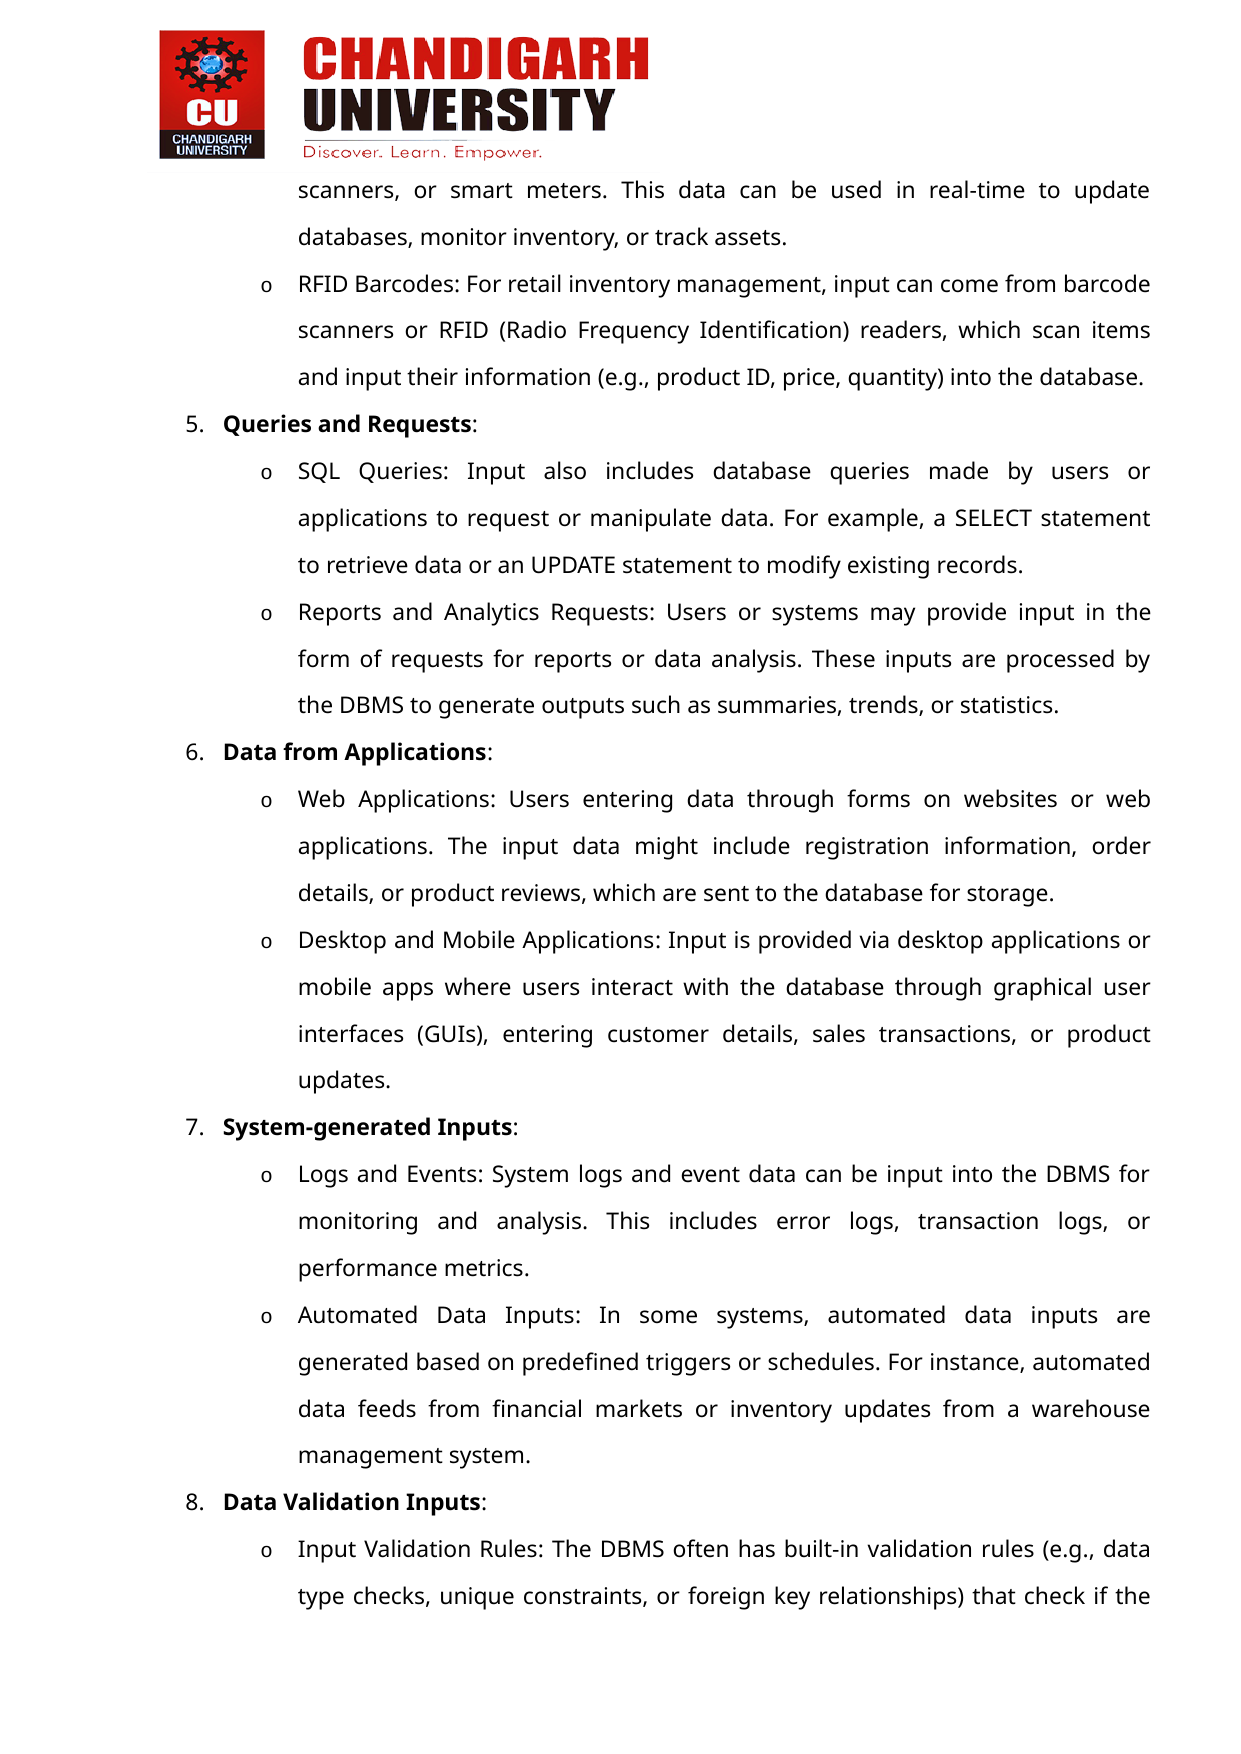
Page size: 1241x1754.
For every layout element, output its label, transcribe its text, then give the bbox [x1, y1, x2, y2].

list Queries and Requests: [185, 408, 1152, 439]
list Automated Data Inputs: In some systems, automated data inputs are generated based on predefined triggers or schedules. For instance, automated data feeds from financial markets or inventory updates from a warehouse management system. [260, 1299, 1152, 1471]
list Logs and Events: System logs and event data can be input into the DBMS for monitoring and analysis. This includes error logs, transaction logs, or performance metrics. [260, 1158, 1152, 1283]
list Web Applications: Users entering data through forms on websites or web applications. The input data might include registration information, order details, or product reviews, which are sent to the database for storage. [260, 783, 1152, 908]
list System-generated Inputs: [185, 1111, 1152, 1143]
list Reports and Analytics Requests: Users or systems may provide input in the form of requests for reports or data analysis. These inputs are processed by the DBMS to generate outputs such as summaries, trends, or statistics. [260, 596, 1152, 721]
list Data from Applications: [185, 736, 1152, 768]
list RFID Barcodes: For retail inventory management, input can come from barcode scanners or RFID (Radio Frequency Identification) readers, which scan items and input their information (e.g., product ID, price, quantity) into the database. [260, 268, 1152, 393]
picture [147, 23, 660, 173]
list Data Validation Inputs: [185, 1486, 1152, 1518]
list SQL Queries: Input also includes database queries made by users or applications to request or manipulate data. For example, a SELECT statement to retrieve data or an UPDATE statement to modify existing records. [260, 455, 1152, 580]
list Desktop and Mobile Applications: Input is provided via desktop applications or mobile apps where users interact with the database through graphical user interfaces (GUIs), entering customer details, sales transactions, or product updates. [260, 924, 1152, 1096]
